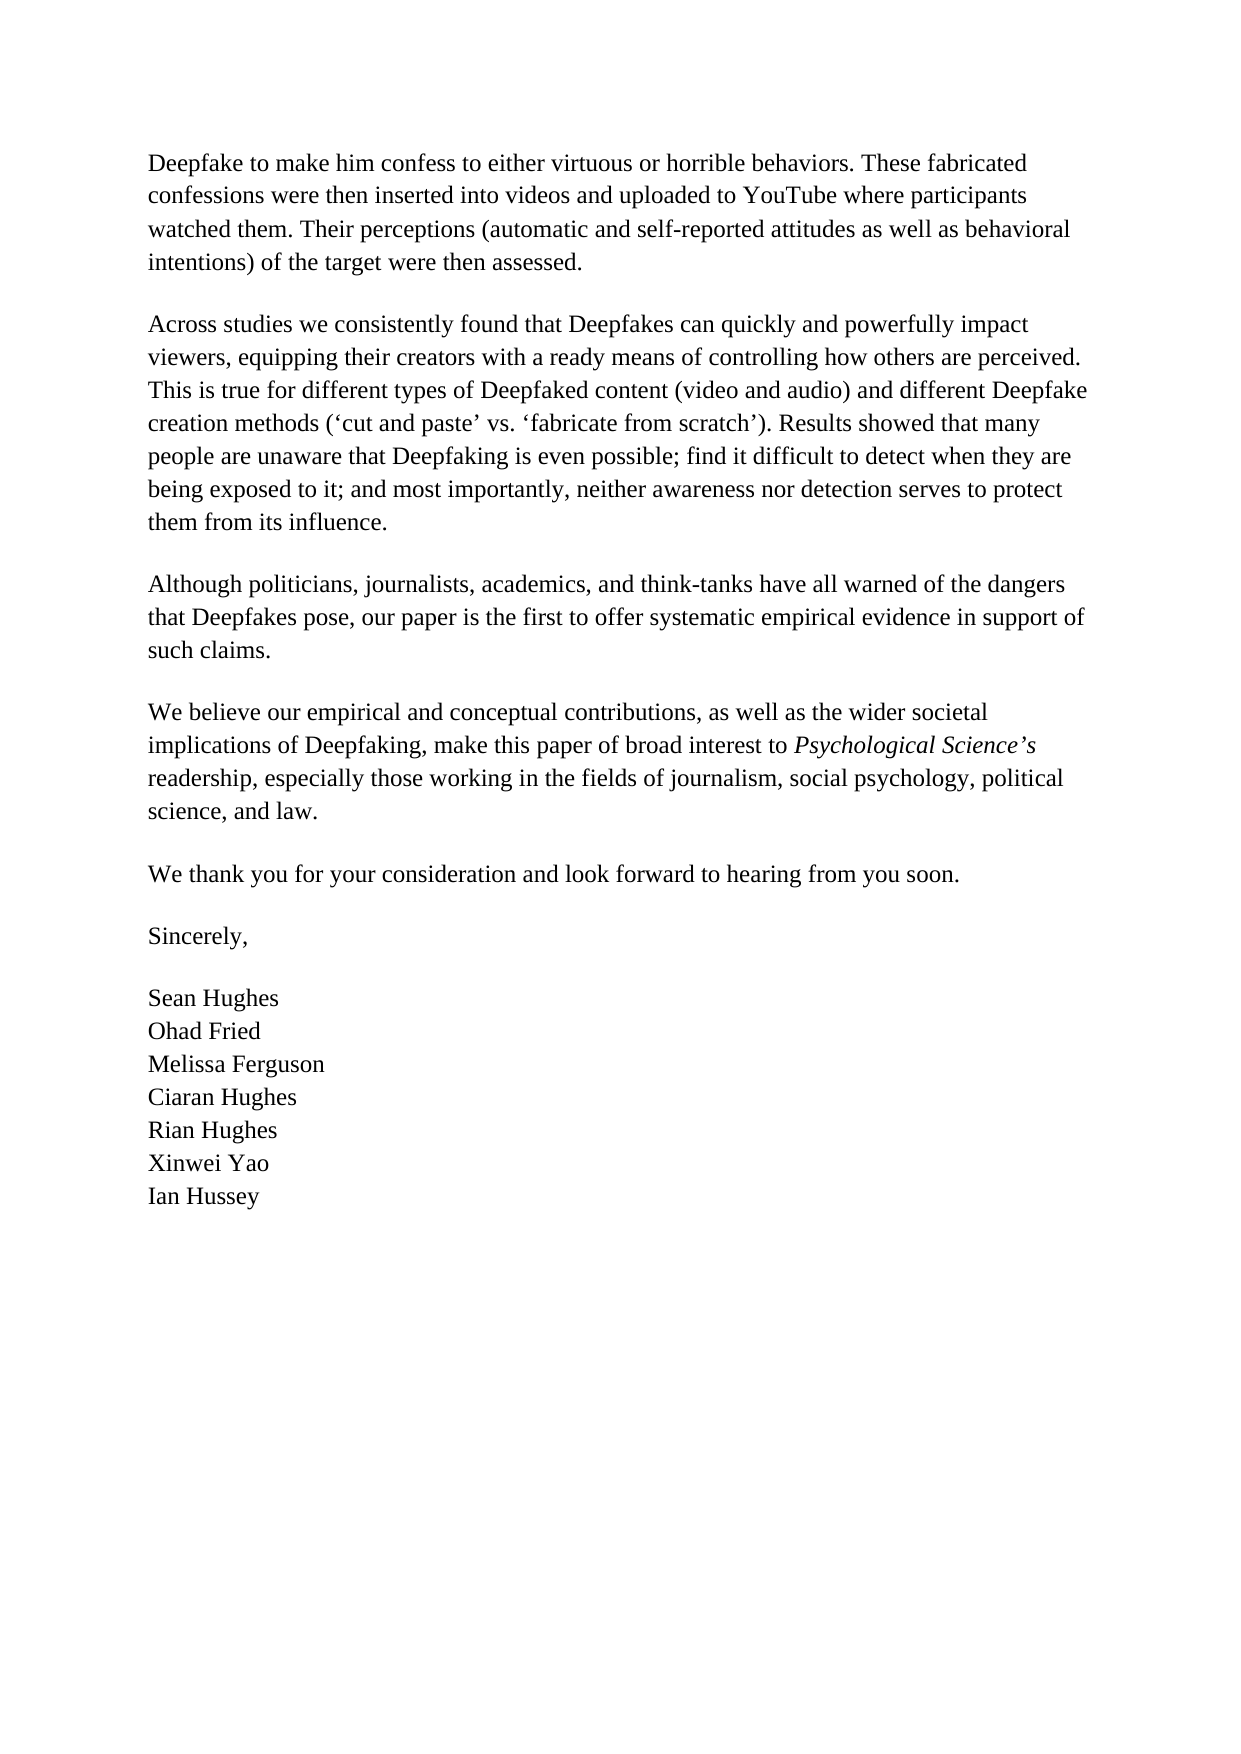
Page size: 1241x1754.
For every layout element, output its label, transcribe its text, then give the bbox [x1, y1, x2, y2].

text Sincerely, [148, 921, 1213, 949]
text Although politicians, journalists, academics, and think-tanks have all warned of the dangers that Deepfakes pose, our paper is the first to offer systematic empirical evidence in support of such claims. [148, 569, 1093, 664]
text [148, 148, 1093, 275]
text We believe our empirical and conceptual contributions, as well as the wider societal implications of Deepfaking, make this paper of broad interest to Psychological Science’s readership, especially those working in the fields of journalism, social psychology, political science, and law. [148, 697, 1093, 825]
text Across studies we consistently found that Deepfakes can quickly and powerfully impact viewers, equipping their creators with a ready means of controlling how others are perceived. This is true for different types of Deepfaked content (video and audio) and different Deepfake creation methods (‘cut and paste’ vs. ‘fabricate from scratch’). Results showed that many people are unaware that Deepfaking is even possible; find it difficult to detect when they are being exposed to it; and most importantly, neither awareness nor detection serves to protect them from its influence. [148, 309, 1093, 536]
text We thank you for your consideration and look forward to hearing from you soon. [148, 859, 1093, 887]
text Sean Hughes Ohad Fried Melissa Ferguson Ciaran Hughes Rian Hughes Xinwei Yao Ian Hussey [148, 983, 1093, 1210]
